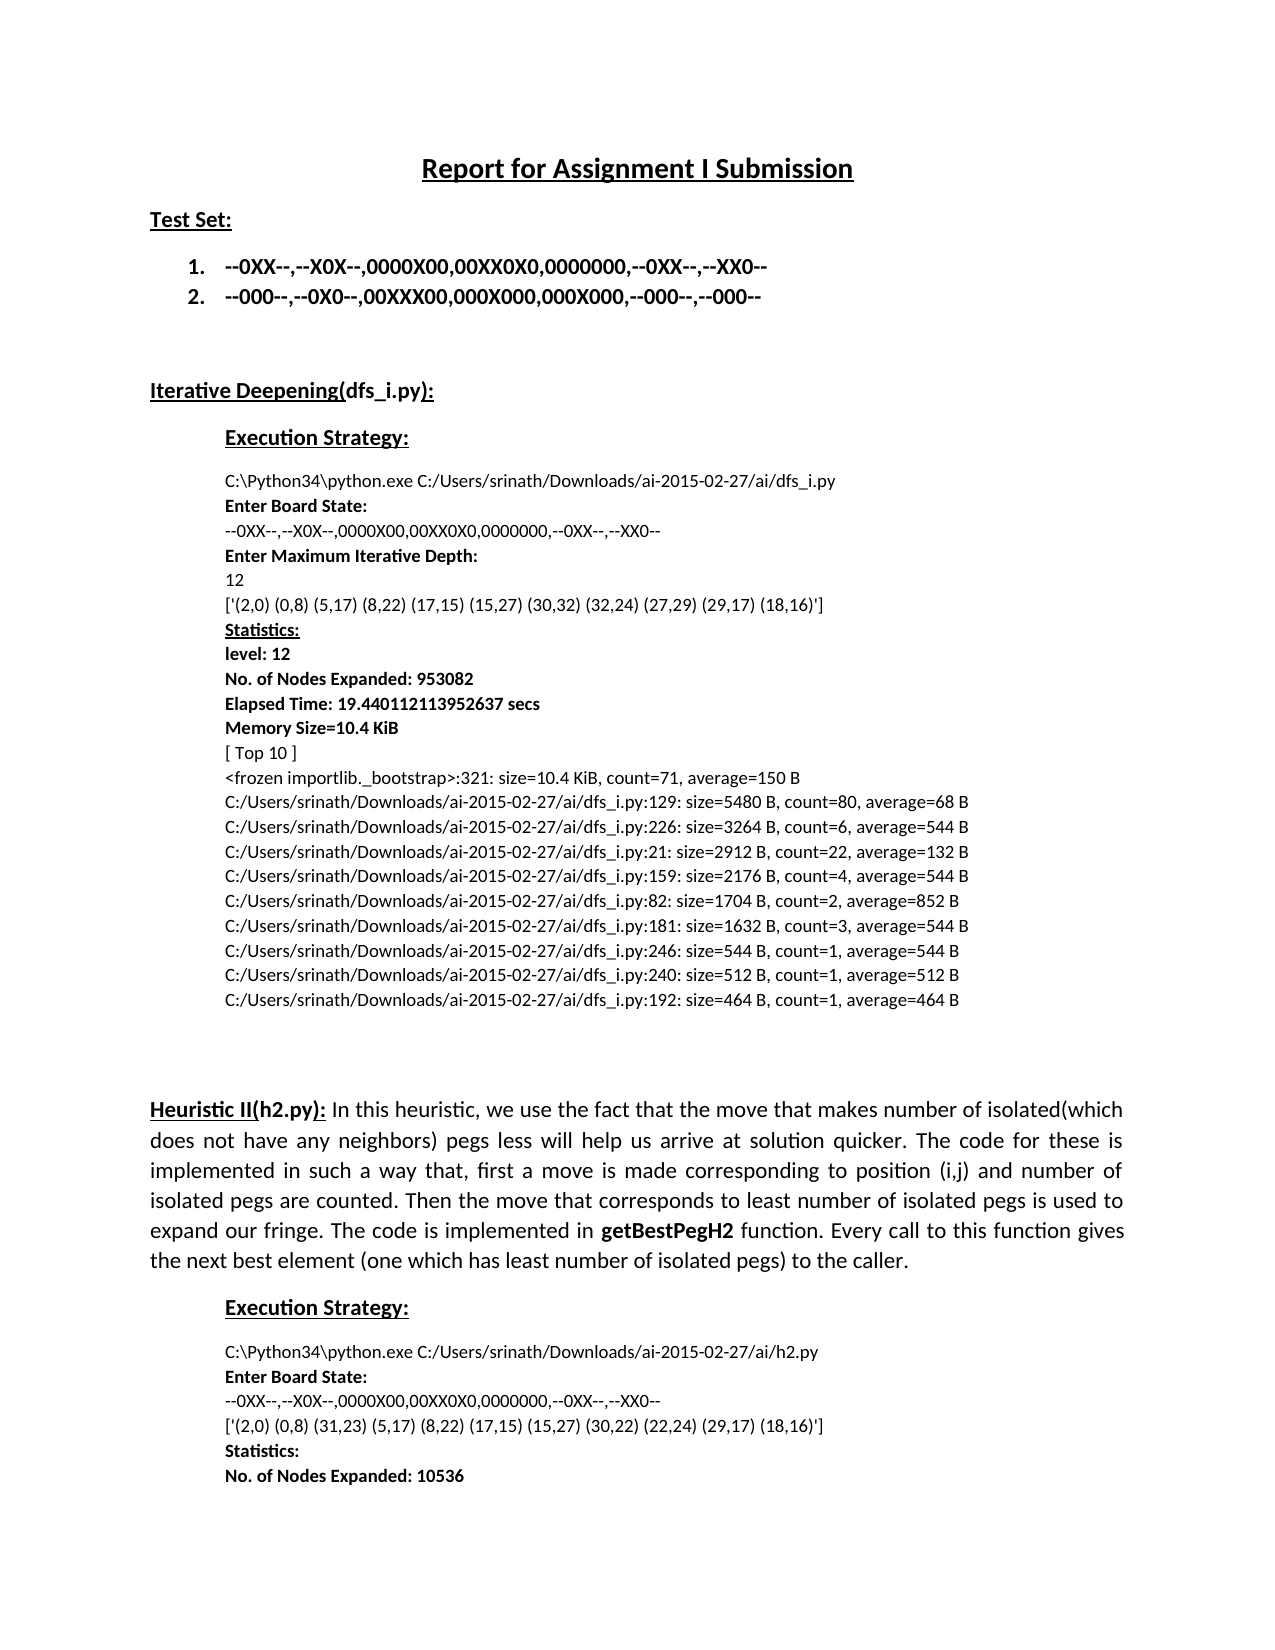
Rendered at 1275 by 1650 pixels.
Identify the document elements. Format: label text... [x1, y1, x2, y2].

text Statistics: [150, 1439, 1125, 1462]
text C:/Users/srinath/Downloads/ai-2015-02-27/ai/dfs_i.py:240: size=512 B, count=1, average=512 B [150, 963, 1125, 986]
text C:/Users/srinath/Downloads/ai-2015-02-27/ai/dfs_i.py:129: size=5480 B, count=80, average=68 B [150, 791, 1125, 813]
text [ Top 10 ] [150, 741, 1125, 764]
text No. of Nodes Expanded: 953082 [150, 667, 1125, 690]
text Execution Strategy: [150, 423, 1125, 451]
list --0XX--,--X0X--,0000X00,00XX0X0,0000000,--0XX--,--XX0-- [187, 252, 1125, 280]
text C:/Users/srinath/Downloads/ai-2015-02-27/ai/dfs_i.py:21: size=2912 B, count=22, average=132 B [150, 840, 1125, 863]
text Report for Assignment I Submission [150, 150, 1125, 186]
text ['(2,0) (0,8) (5,17) (8,22) (17,15) (15,27) (30,32) (32,24) (27,29) (29,17) (18,16)'] [150, 593, 1125, 616]
text <frozen importlib._bootstrap>:321: size=10.4 KiB, count=71, average=150 B [150, 766, 1125, 789]
text Heuristic II(h2.py): In this heuristic, we use the fact that the move that makes number of isolated(which does not have any neighbors) pegs less will help us arrive at solution quicker. The code for these is implemented in such a way that, first a move is made corresponding to position (i,j) and number of isolated pegs are counted. Then the move that corresponds to least number of isolated pegs is used to expand our fringe. The code is implemented in getBestPegH2 function. Every call to this function gives the next best element (one which has least number of isolated pegs) to the caller. [150, 1096, 1125, 1274]
text Iterative Deepening(dfs_i.py): [150, 376, 1125, 404]
text 12 [150, 568, 1125, 591]
list --000--,--0X0--,00XXX00,000X000,000X000,--000--,--000-- [187, 282, 1125, 310]
text Test Set: [150, 205, 1125, 233]
text C:\Python34\python.exe C:/Users/srinath/Downloads/ai-2015-02-27/ai/h2.py [150, 1340, 1125, 1363]
text Execution Strategy: [150, 1293, 1125, 1321]
text C:/Users/srinath/Downloads/ai-2015-02-27/ai/dfs_i.py:192: size=464 B, count=1, average=464 B [150, 988, 1125, 1011]
text --0XX--,--X0X--,0000X00,00XX0X0,0000000,--0XX--,--XX0-- [150, 519, 1125, 542]
text level: 12 [150, 642, 1125, 665]
text C:/Users/srinath/Downloads/ai-2015-02-27/ai/dfs_i.py:226: size=3264 B, count=6, average=544 B [150, 815, 1125, 838]
text Memory Size=10.4 KiB [150, 717, 1125, 739]
text Enter Maximum Iterative Depth: [150, 544, 1125, 567]
text C:\Python34\python.exe C:/Users/srinath/Downloads/ai-2015-02-27/ai/dfs_i.py [150, 470, 1125, 493]
text C:/Users/srinath/Downloads/ai-2015-02-27/ai/dfs_i.py:246: size=544 B, count=1, average=544 B [150, 939, 1125, 962]
text Elapsed Time: 19.440112113952637 secs [150, 692, 1125, 715]
text No. of Nodes Expanded: 10536 [150, 1464, 1125, 1487]
text C:/Users/srinath/Downloads/ai-2015-02-27/ai/dfs_i.py:159: size=2176 B, count=4, average=544 B [150, 865, 1125, 888]
text --0XX--,--X0X--,0000X00,00XX0X0,0000000,--0XX--,--XX0-- [150, 1390, 1125, 1413]
text C:/Users/srinath/Downloads/ai-2015-02-27/ai/dfs_i.py:82: size=1704 B, count=2, average=852 B [150, 889, 1125, 912]
text ['(2,0) (0,8) (31,23) (5,17) (8,22) (17,15) (15,27) (30,22) (22,24) (29,17) (18,16)'] [150, 1414, 1125, 1437]
text Statistics: [150, 618, 1125, 641]
text C:/Users/srinath/Downloads/ai-2015-02-27/ai/dfs_i.py:181: size=1632 B, count=3, average=544 B [150, 914, 1125, 937]
text Enter Board State: [150, 494, 1125, 517]
text Enter Board State: [150, 1365, 1125, 1388]
